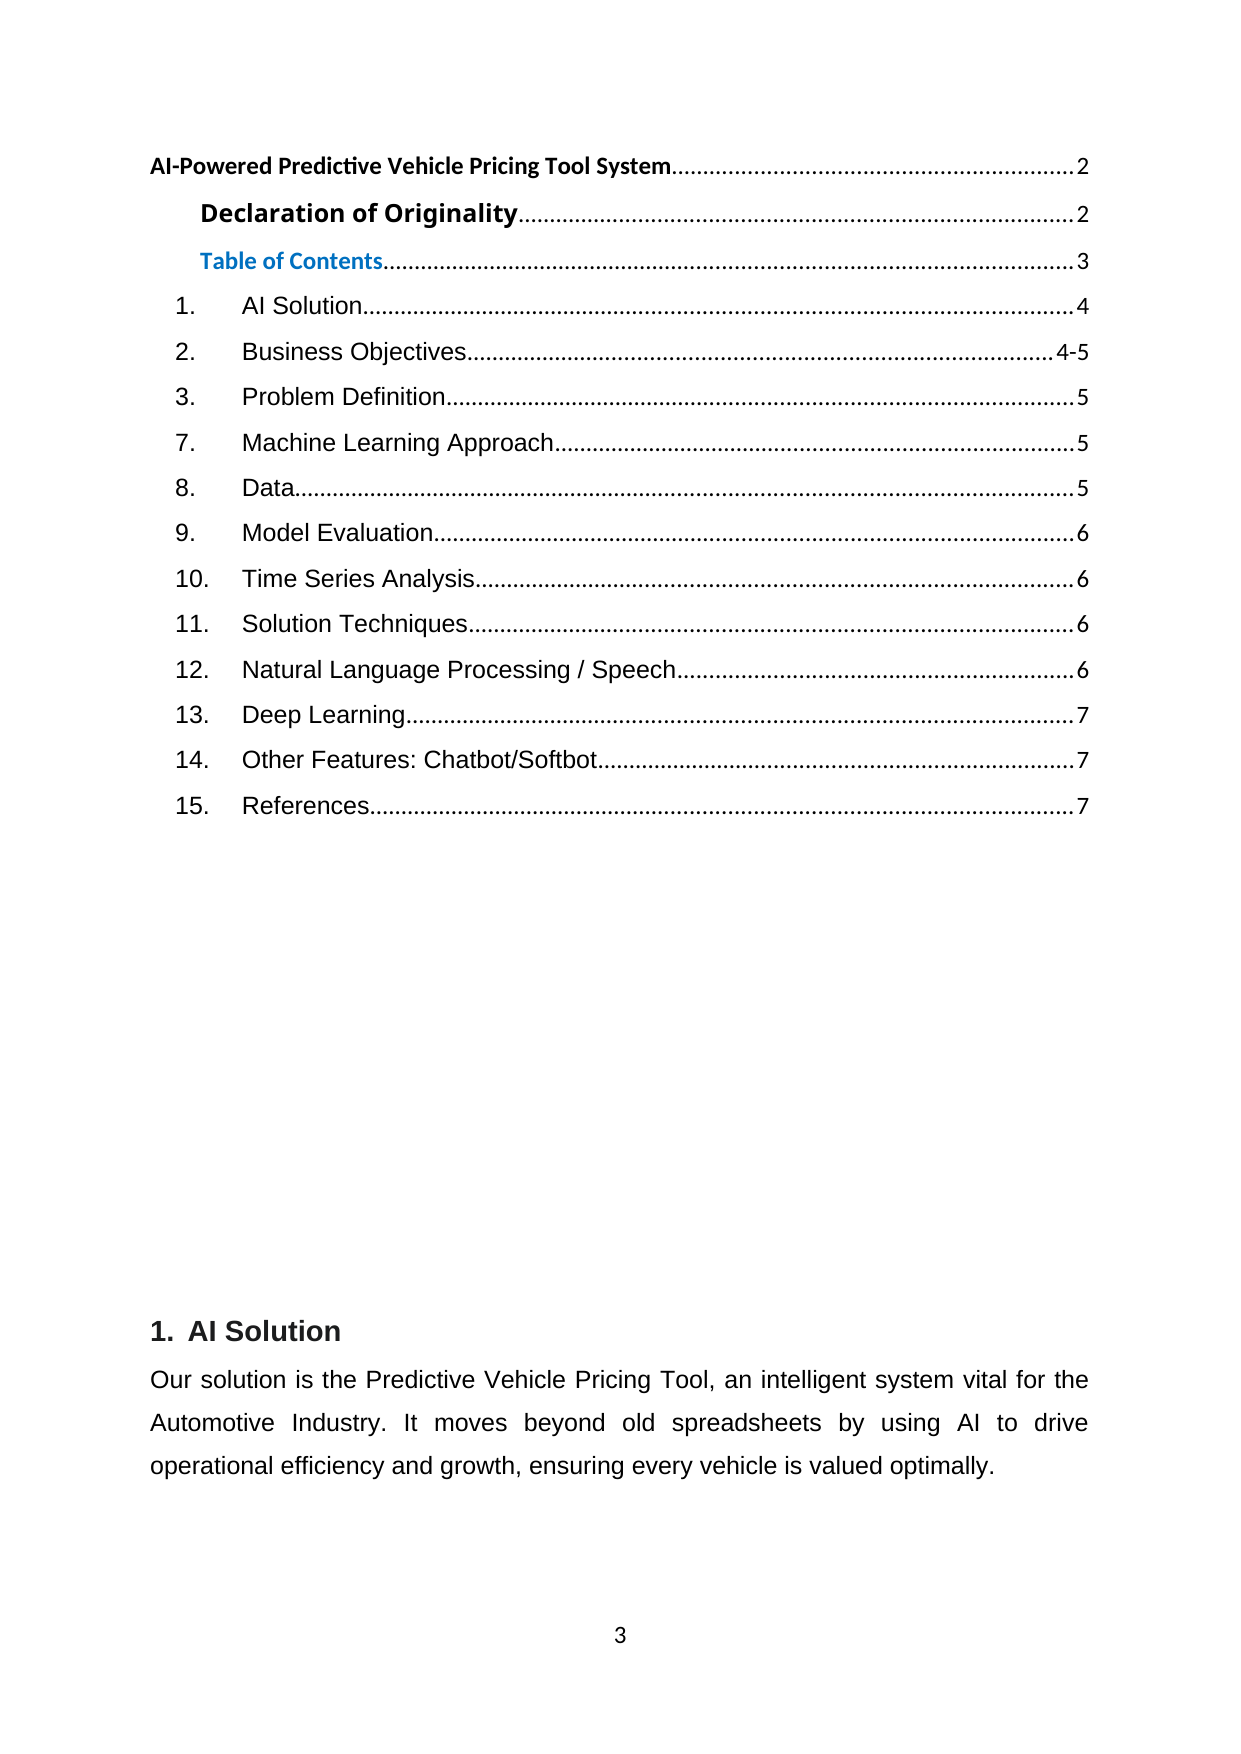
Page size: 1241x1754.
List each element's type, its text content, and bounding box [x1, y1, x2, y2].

text Our solution is the Predictive Vehicle Pricing Tool, an intelligent system vital for the Automotive Industry. It moves beyond old spreadsheets by using AI to drive operational efficiency and growth, ensuring every vehicle is valued optimally. [150, 1364, 1090, 1479]
subtitle AI Solution [150, 1313, 1090, 1347]
